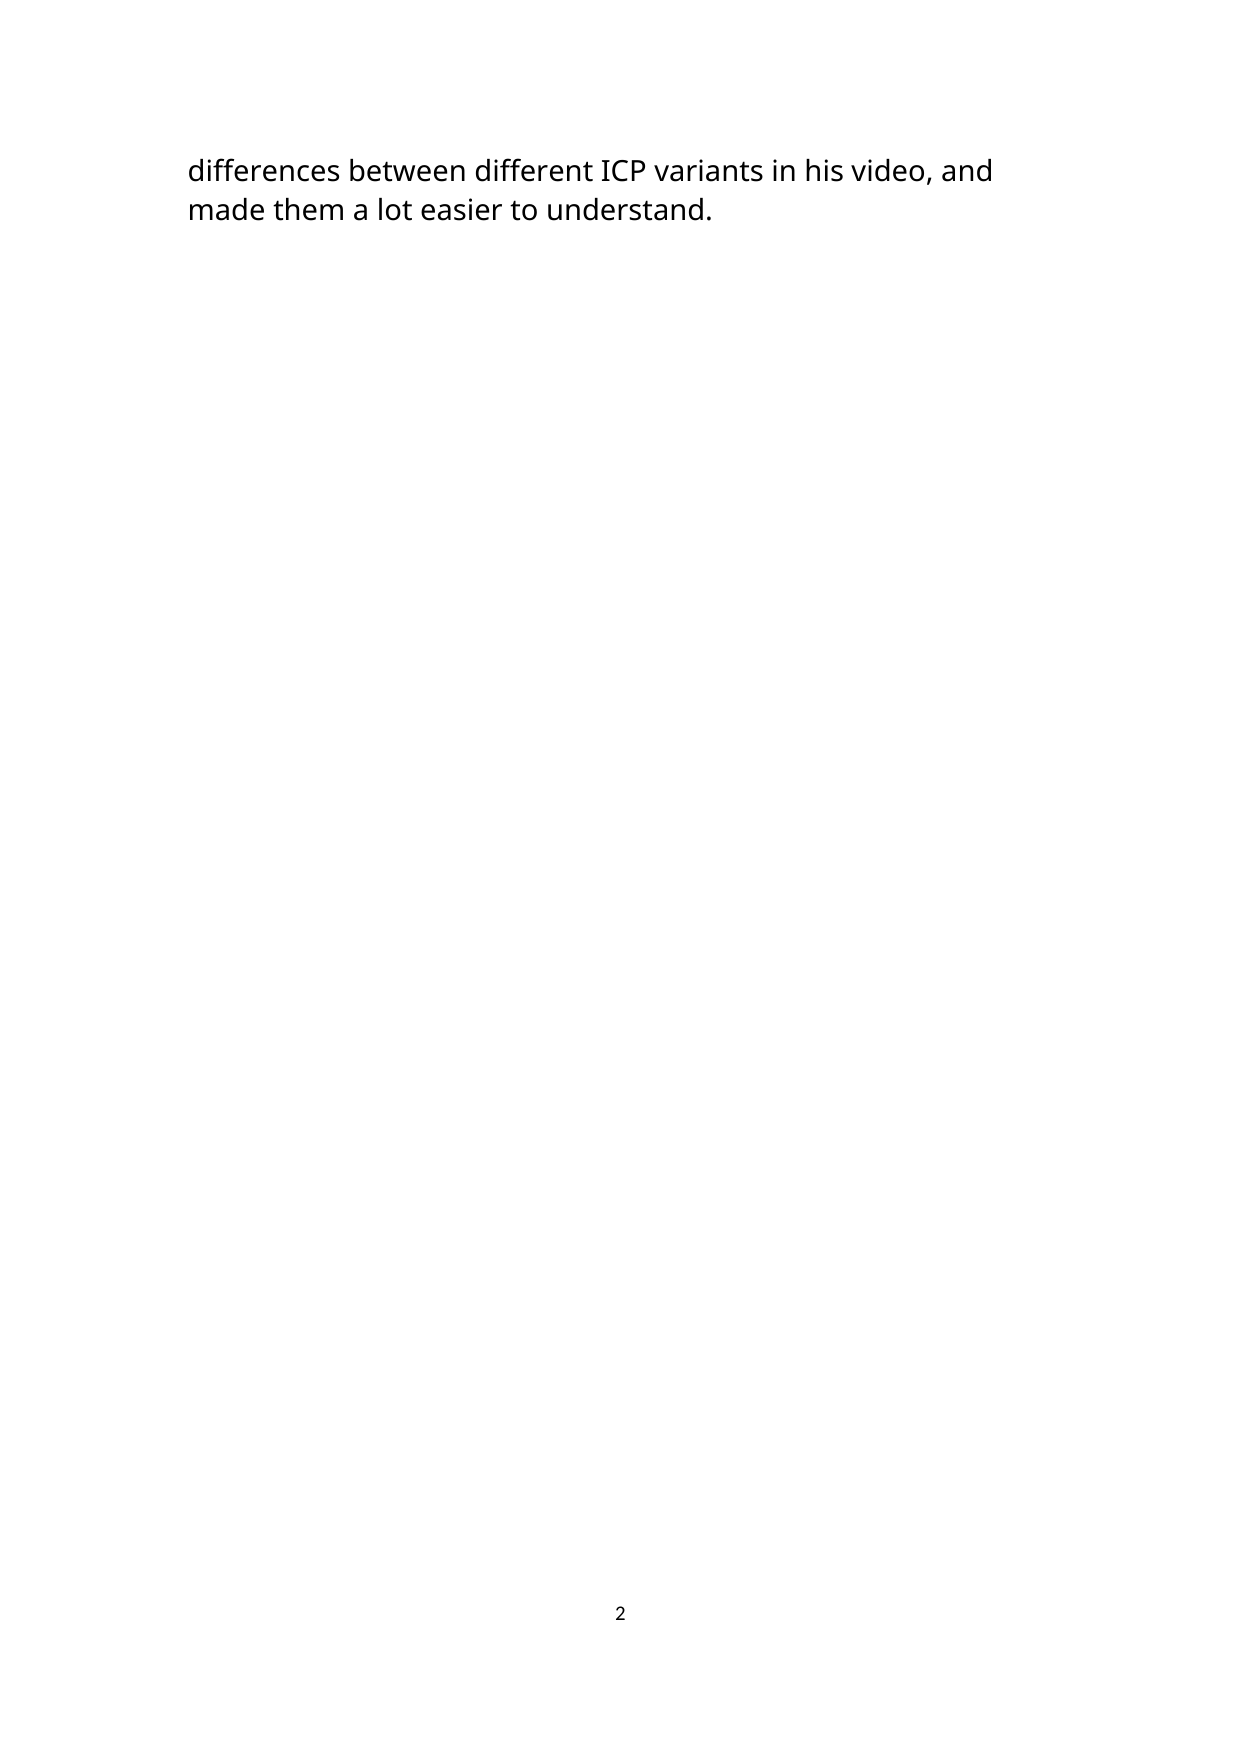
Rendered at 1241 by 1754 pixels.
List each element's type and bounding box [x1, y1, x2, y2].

text [187, 150, 1053, 229]
